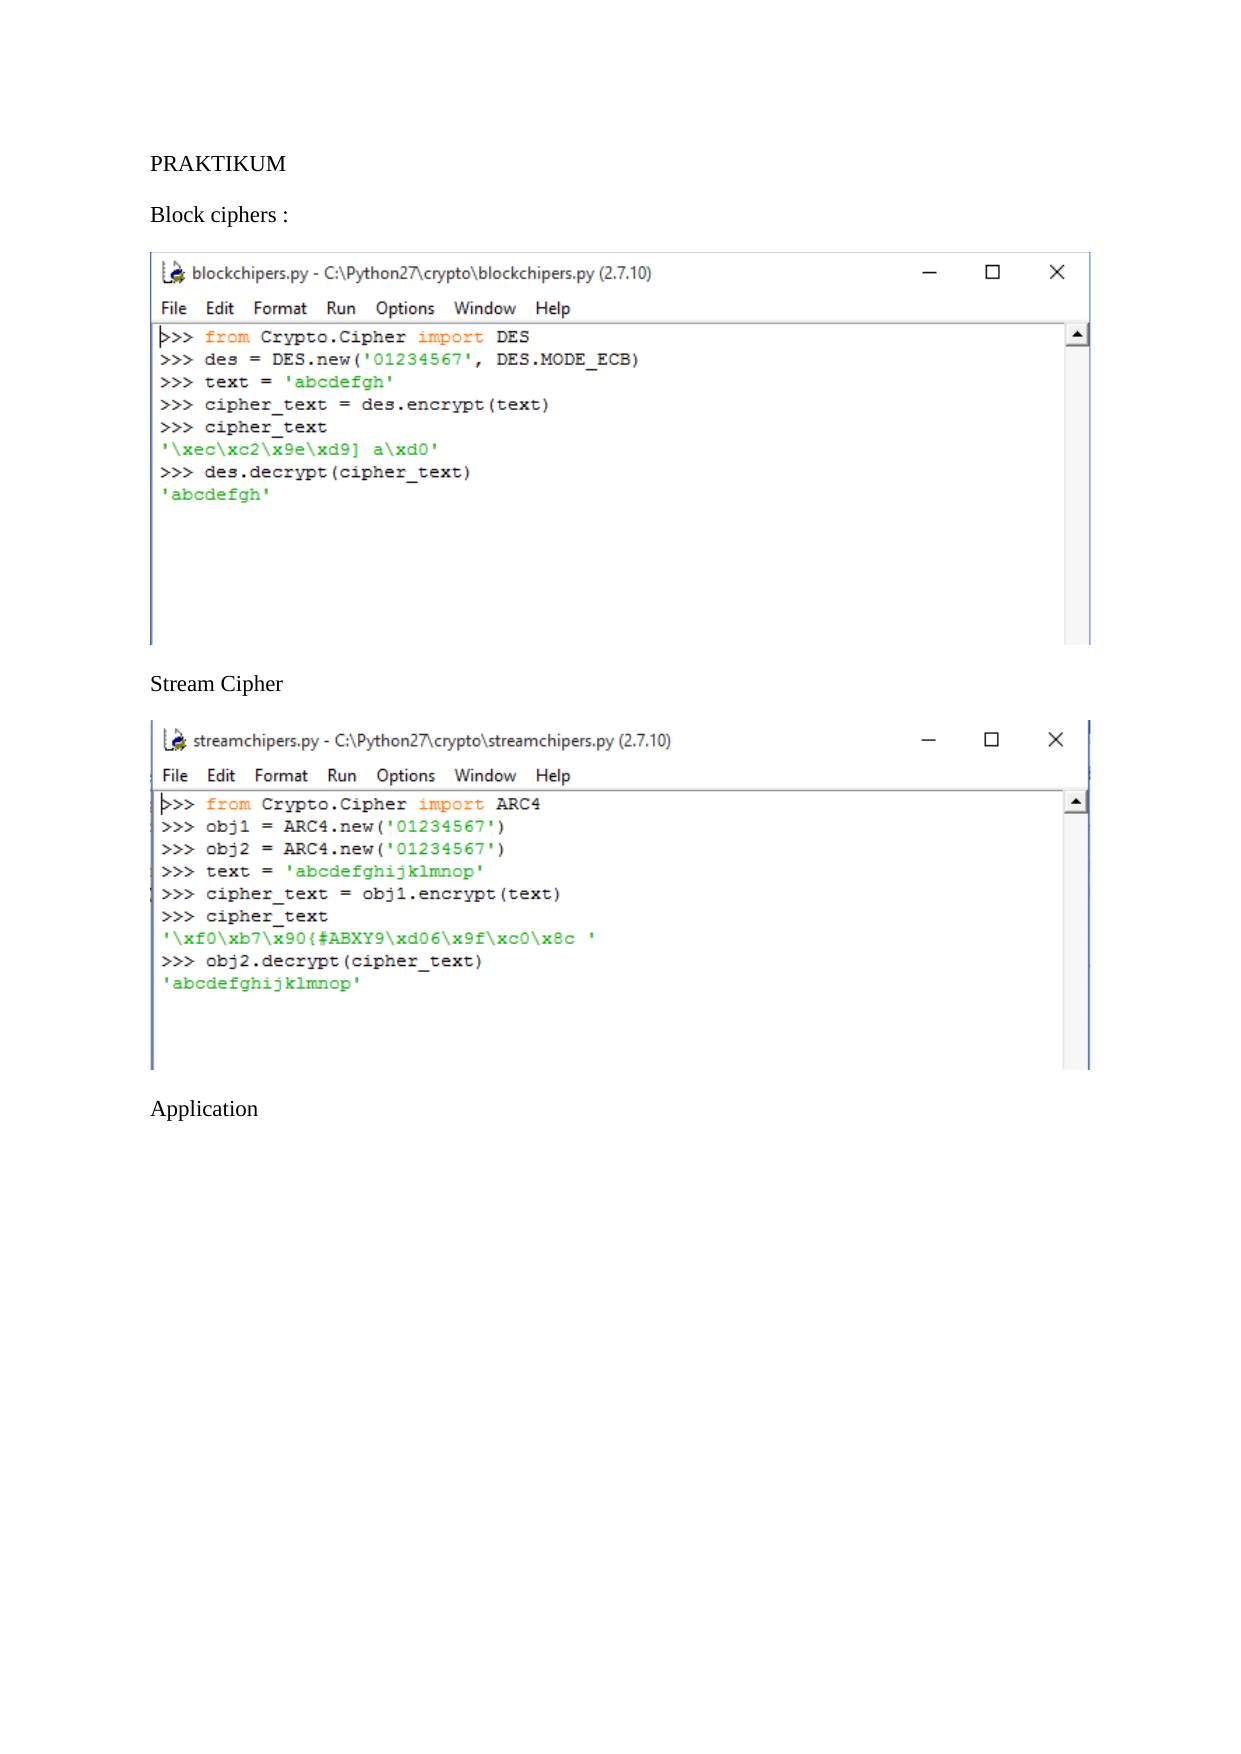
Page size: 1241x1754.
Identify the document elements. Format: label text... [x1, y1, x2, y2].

text Stream Cipher [150, 669, 1090, 696]
text Application [150, 1095, 1090, 1121]
picture [150, 720, 1091, 1070]
text Block ciphers : [150, 201, 1090, 227]
picture [150, 252, 1091, 645]
text PRAKTIKUM [150, 150, 1090, 176]
